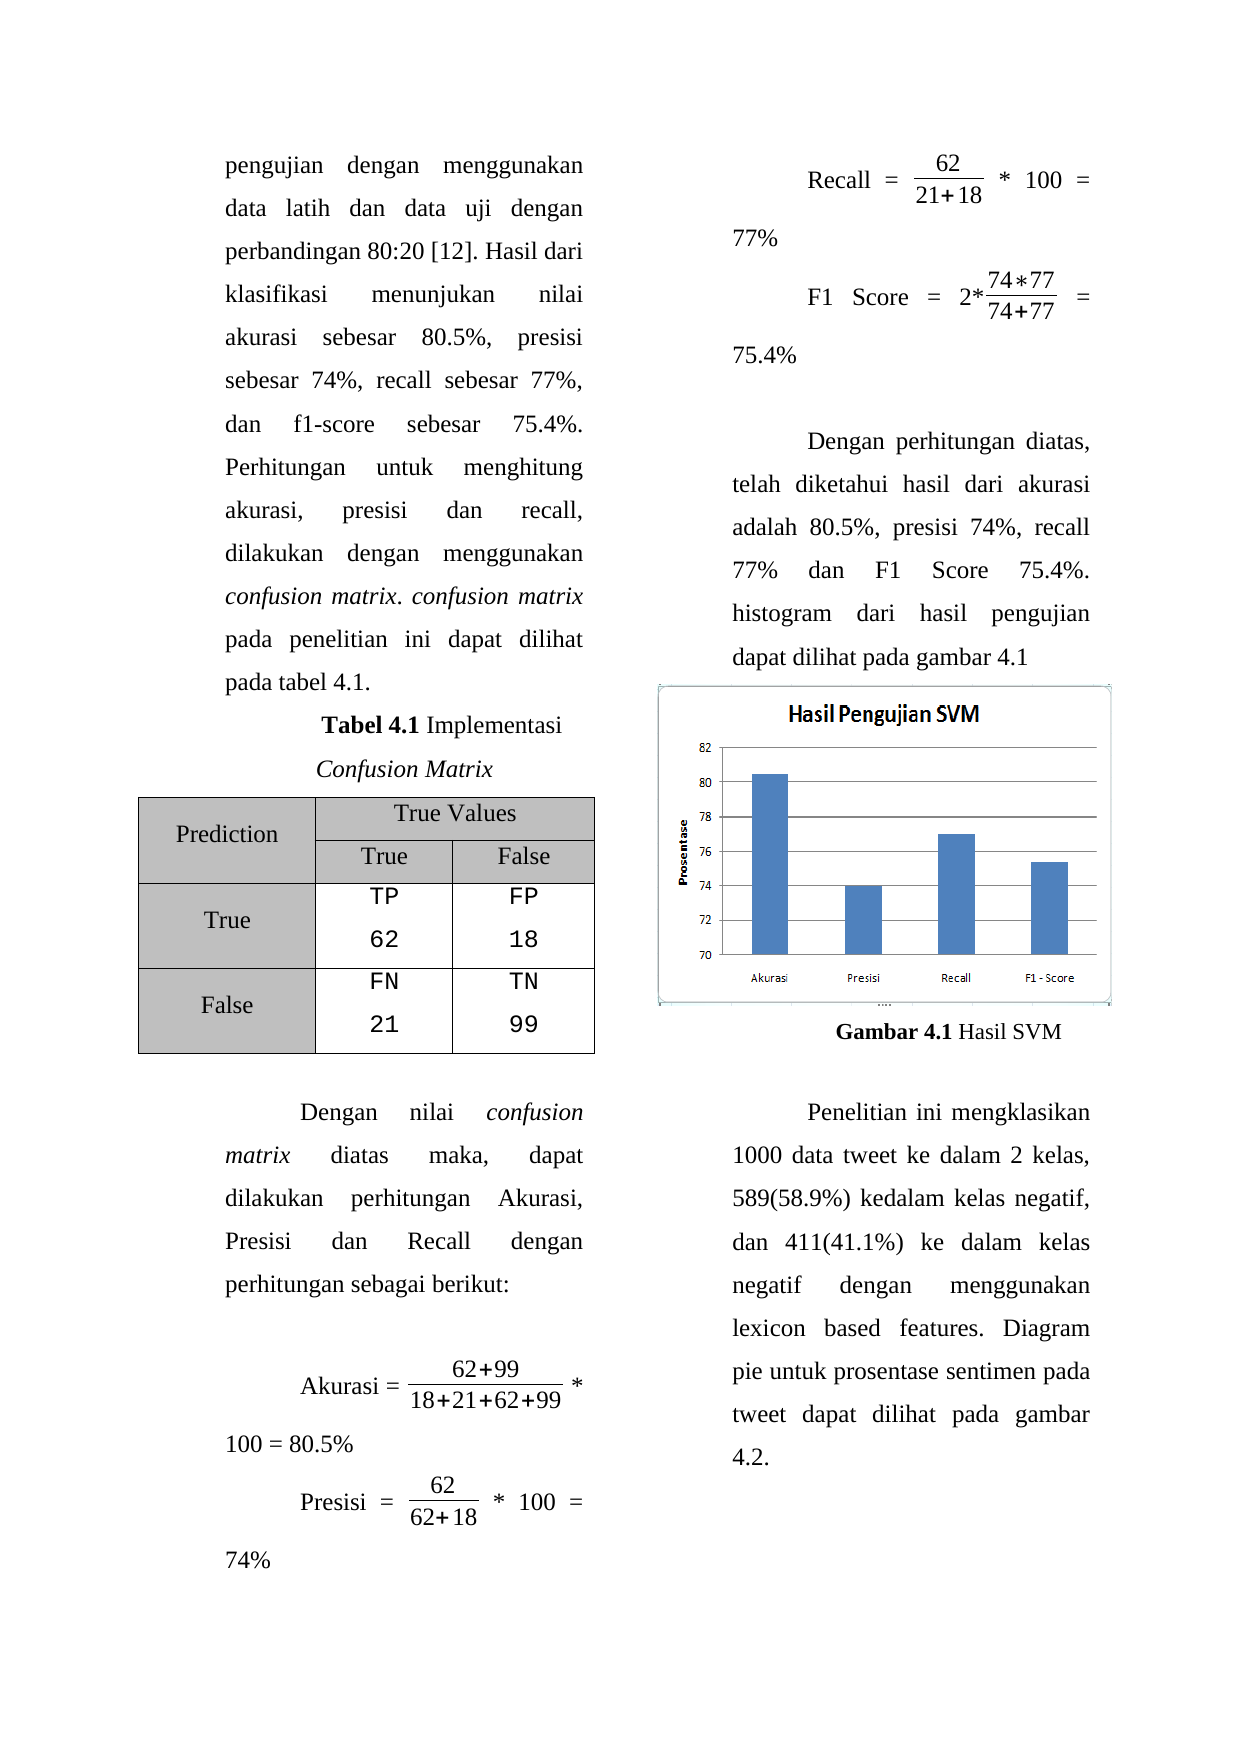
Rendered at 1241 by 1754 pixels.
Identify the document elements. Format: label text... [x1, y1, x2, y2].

table_cell True [316, 841, 452, 883]
text Dengan perhitungan diatas, telah diketahui hasil dari akurasi adalah 80.5%, presisi 74%, recall 77% dan F1 Score 75.4%. histogram dari hasil pengujian dapat dilihat pada gambar 4.1 [732, 426, 1090, 670]
table_cell False [139, 969, 315, 1053]
table_cell FN 21 [316, 969, 452, 1053]
text Recall = * 100 = 77% [732, 150, 1090, 252]
table_cell False [453, 841, 594, 883]
text F1 Score = 2* = 75.4% [732, 266, 1090, 368]
table_cell True [139, 884, 315, 968]
text Presisi = * 100 = 74% [225, 1472, 583, 1574]
picture [657, 684, 1112, 1006]
text Dengan nilai confusion matrix diatas maka, dapat dilakukan perhitungan Akurasi, Presisi dan Recall dengan perhitungan sebagai berikut: [225, 1097, 583, 1298]
text Akurasi = * 100 = 80.5% [225, 1356, 583, 1458]
table_cell FP 18 [453, 884, 594, 968]
table_header True Values [316, 798, 594, 840]
text Tabel 4.1 Implementasi Confusion Matrix [225, 711, 583, 782]
text Penelitian ini mengklasikan 1000 data tweet ke dalam 2 kelas, 589(58.9%) kedalam kelas negatif, dan 411(41.1%) ke dalam kelas negatif dengan menggunakan lexicon based features. Diagram pie untuk prosentase sentimen pada tweet dapat dilihat pada gambar 4.2. [732, 1097, 1090, 1471]
table_cell TP 62 [316, 884, 452, 968]
table_header Prediction [139, 798, 315, 883]
text Gambar 4.1 Hasil SVM [732, 1018, 1090, 1044]
table_cell TN 99 [453, 969, 594, 1053]
